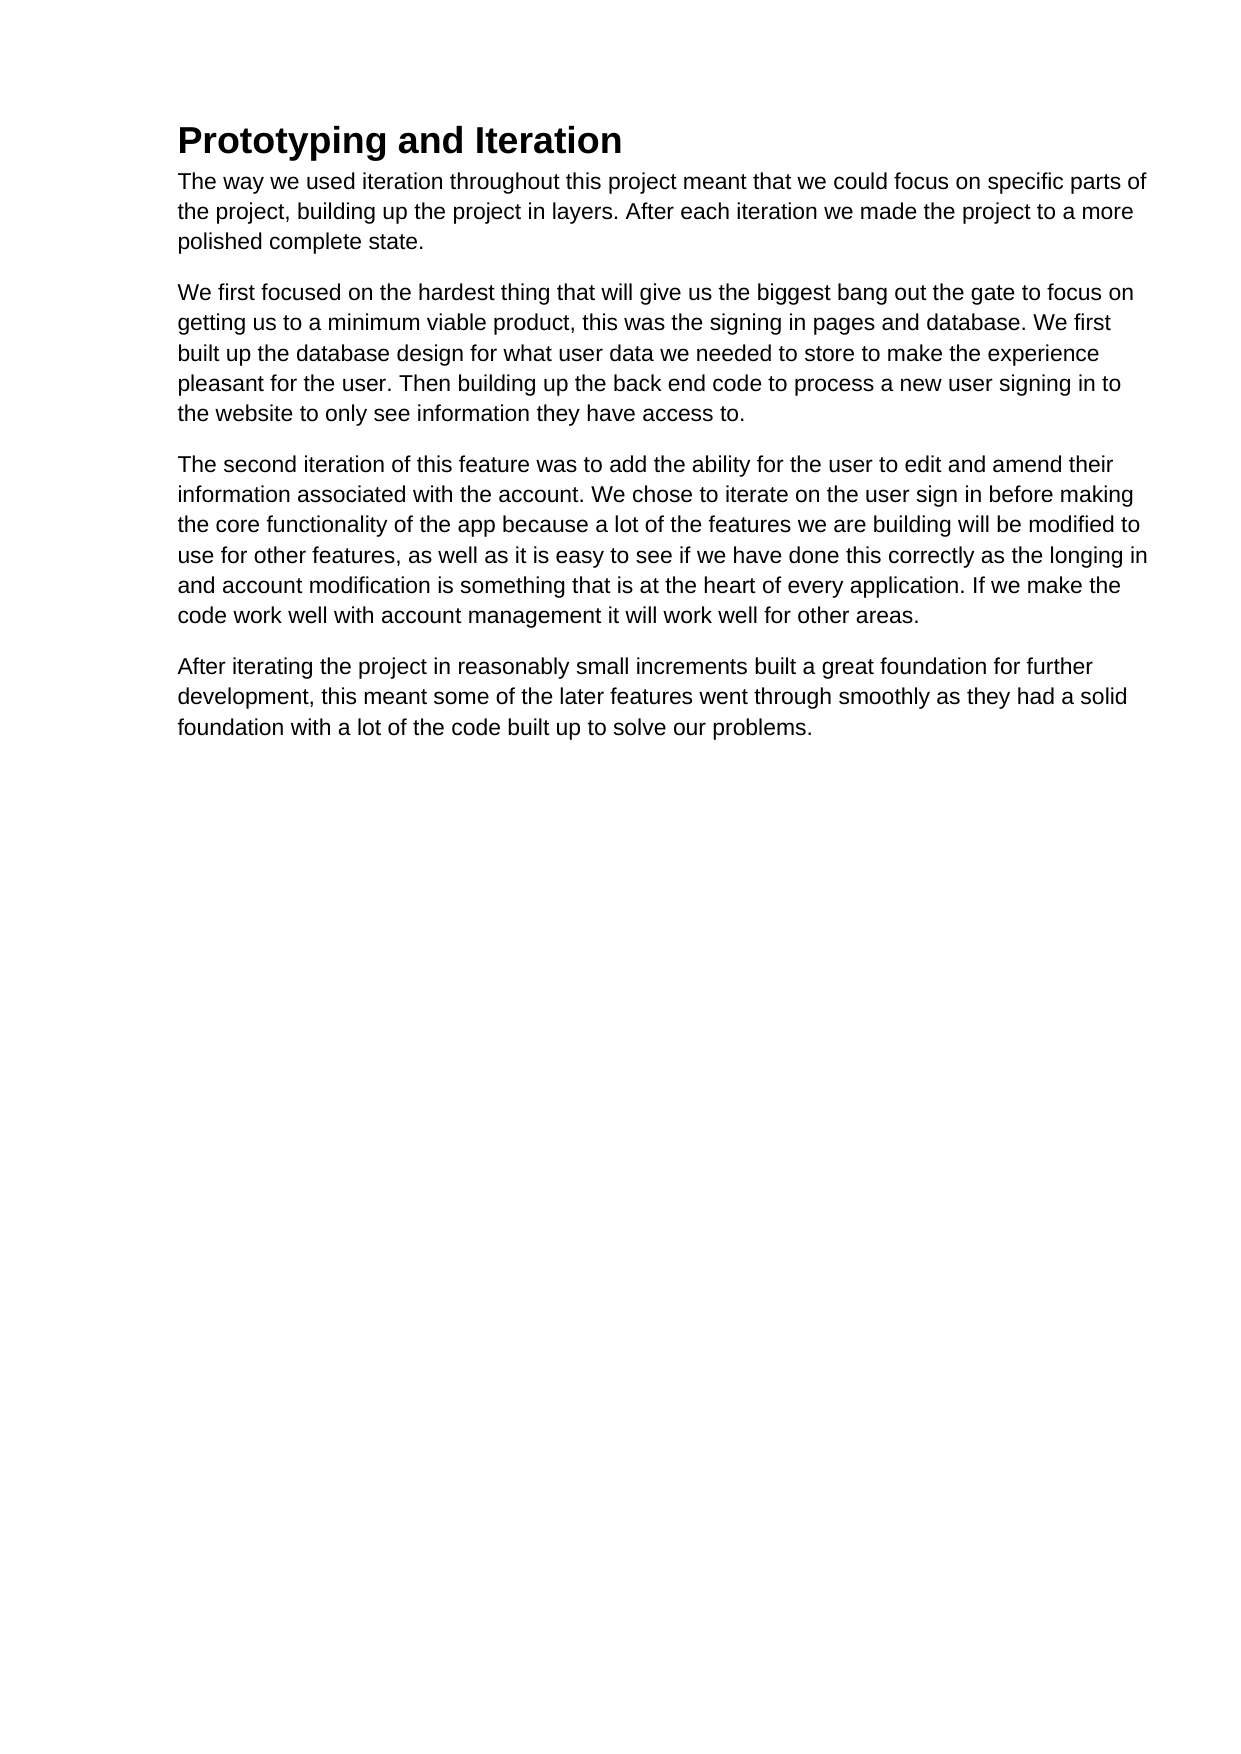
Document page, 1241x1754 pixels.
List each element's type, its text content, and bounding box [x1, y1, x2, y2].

text After iterating the project in reasonably small increments built a great foundation for further development, this meant some of the later features went through smoothly as they had a solid foundation with a lot of the code built up to solve our problems. [177, 653, 1152, 740]
text We first focused on the hardest thing that will give us the biggest bang out the gate to focus on getting us to a minimum viable product, this was the signing in pages and database. We first built up the database design for what user data we needed to store to make the experience pleasant for the user. Then building up the back end code to process a new user signing in to the website to only see information they have access to. [177, 279, 1152, 426]
subtitle Prototyping and Iteration [177, 118, 1152, 161]
text The second iteration of this feature was to add the ability for the user to edit and amend their information associated with the account. We chose to iterate on the user sign in before making the core functionality of the app because a lot of the features we are building will be modified to use for other features, as well as it is easy to see if we have done this correctly as the longing in and account modification is something that is at the heart of every application. If we make the code work well with account management it will work well for other areas. [177, 451, 1152, 628]
text The way we used iteration throughout this project meant that we could focus on specific parts of the project, building up the project in layers. After each iteration we made the project to a more polished complete state. [177, 168, 1152, 254]
